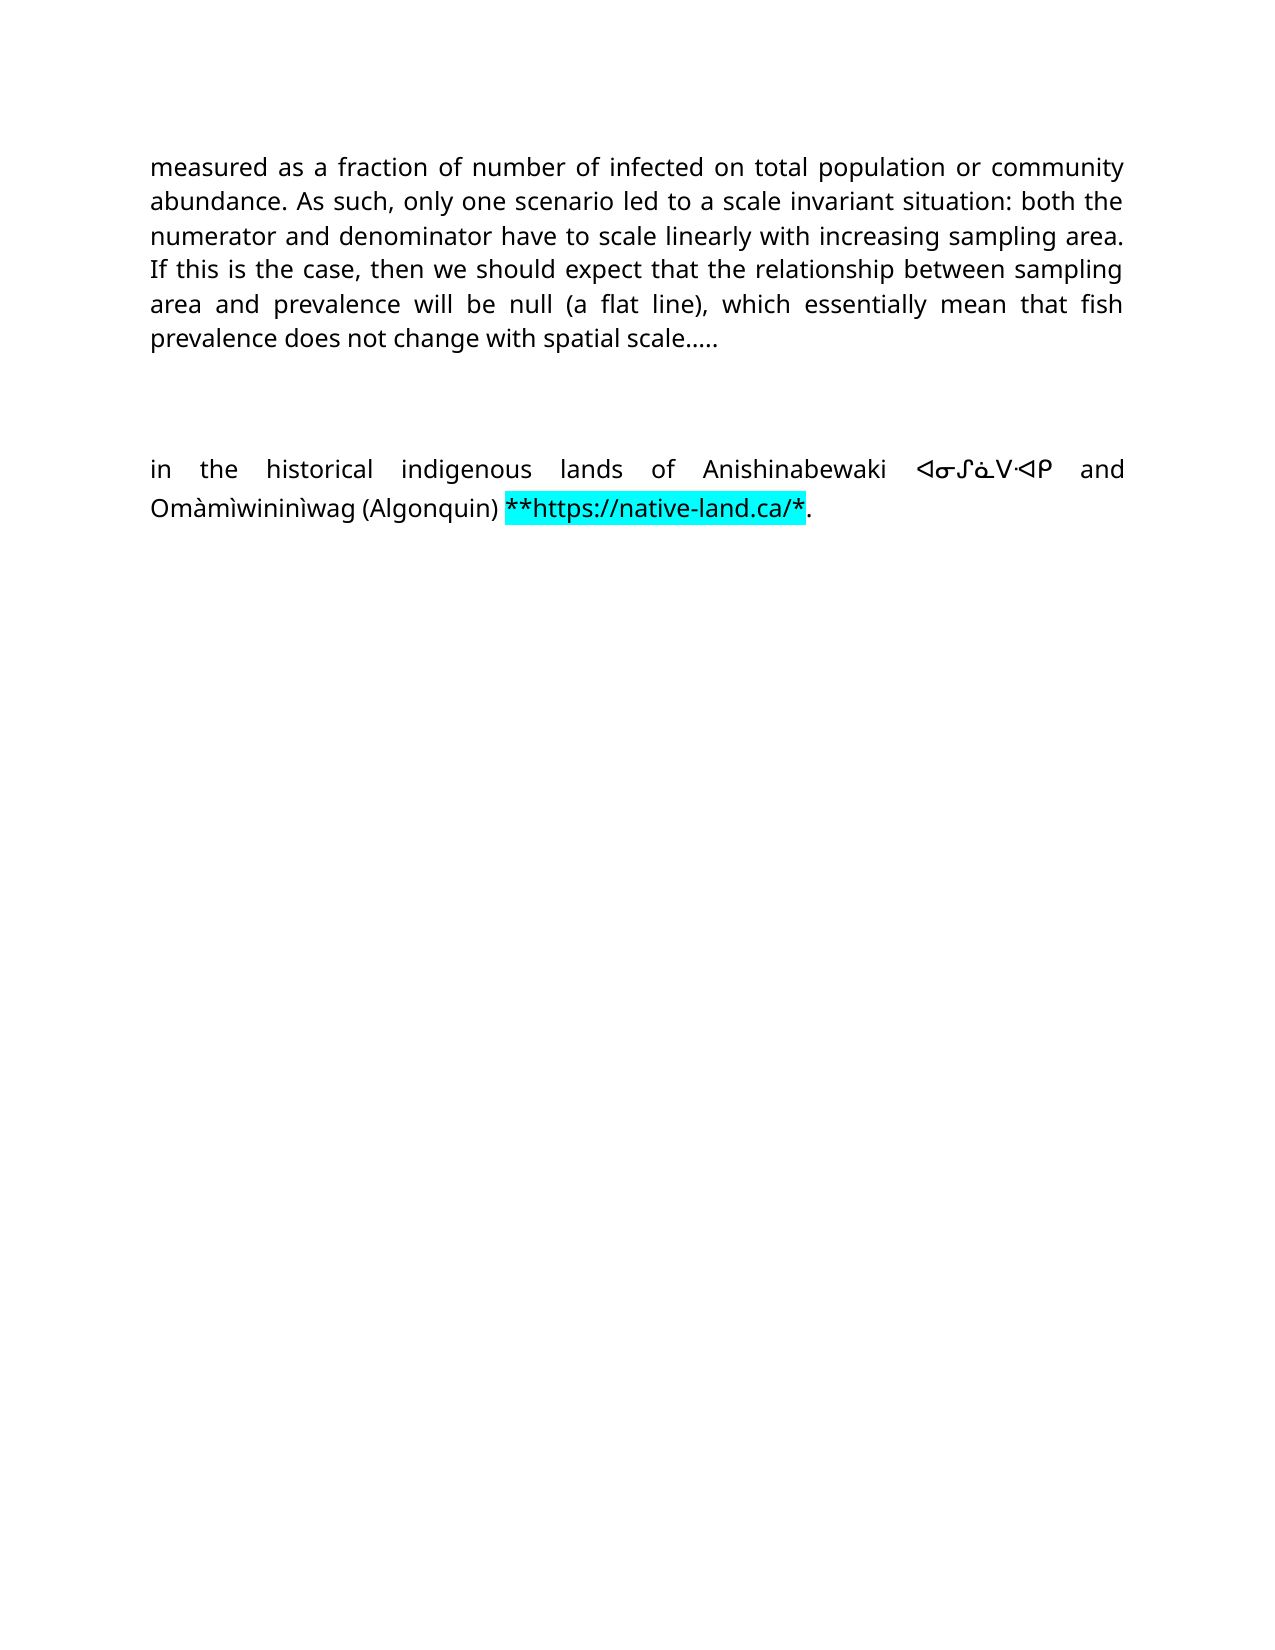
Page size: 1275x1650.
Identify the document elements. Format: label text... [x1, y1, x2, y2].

text in the historical indigenous lands of Anishinabewaki ᐊᓂᔑᓈᐯᐗᑭ and Omàmìwininìwag (Algonquin) **https://native-land.ca/*. [150, 452, 1125, 525]
